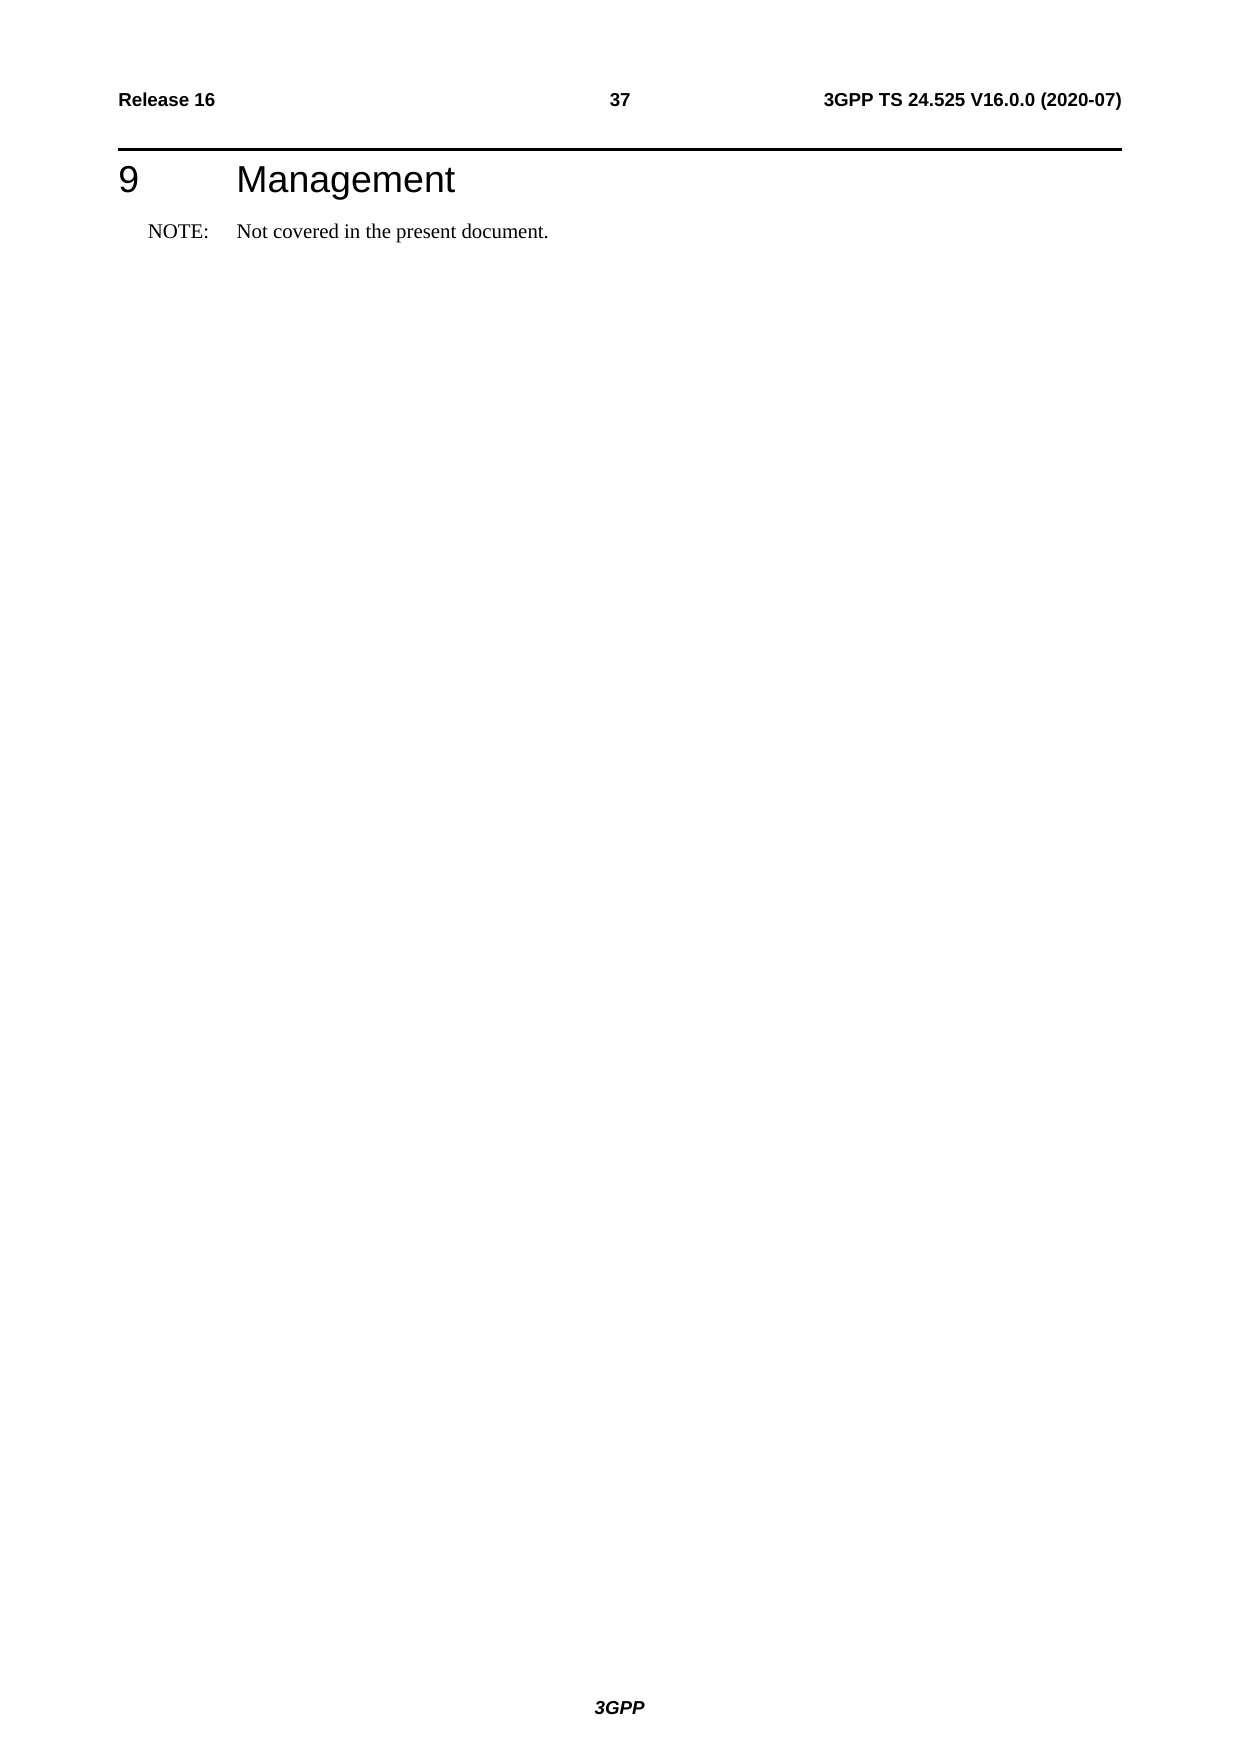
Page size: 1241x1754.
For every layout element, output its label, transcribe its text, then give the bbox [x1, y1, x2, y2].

text NOTE: Not covered in the present document. [148, 219, 1122, 243]
subtitle 9 Management [118, 151, 1122, 200]
